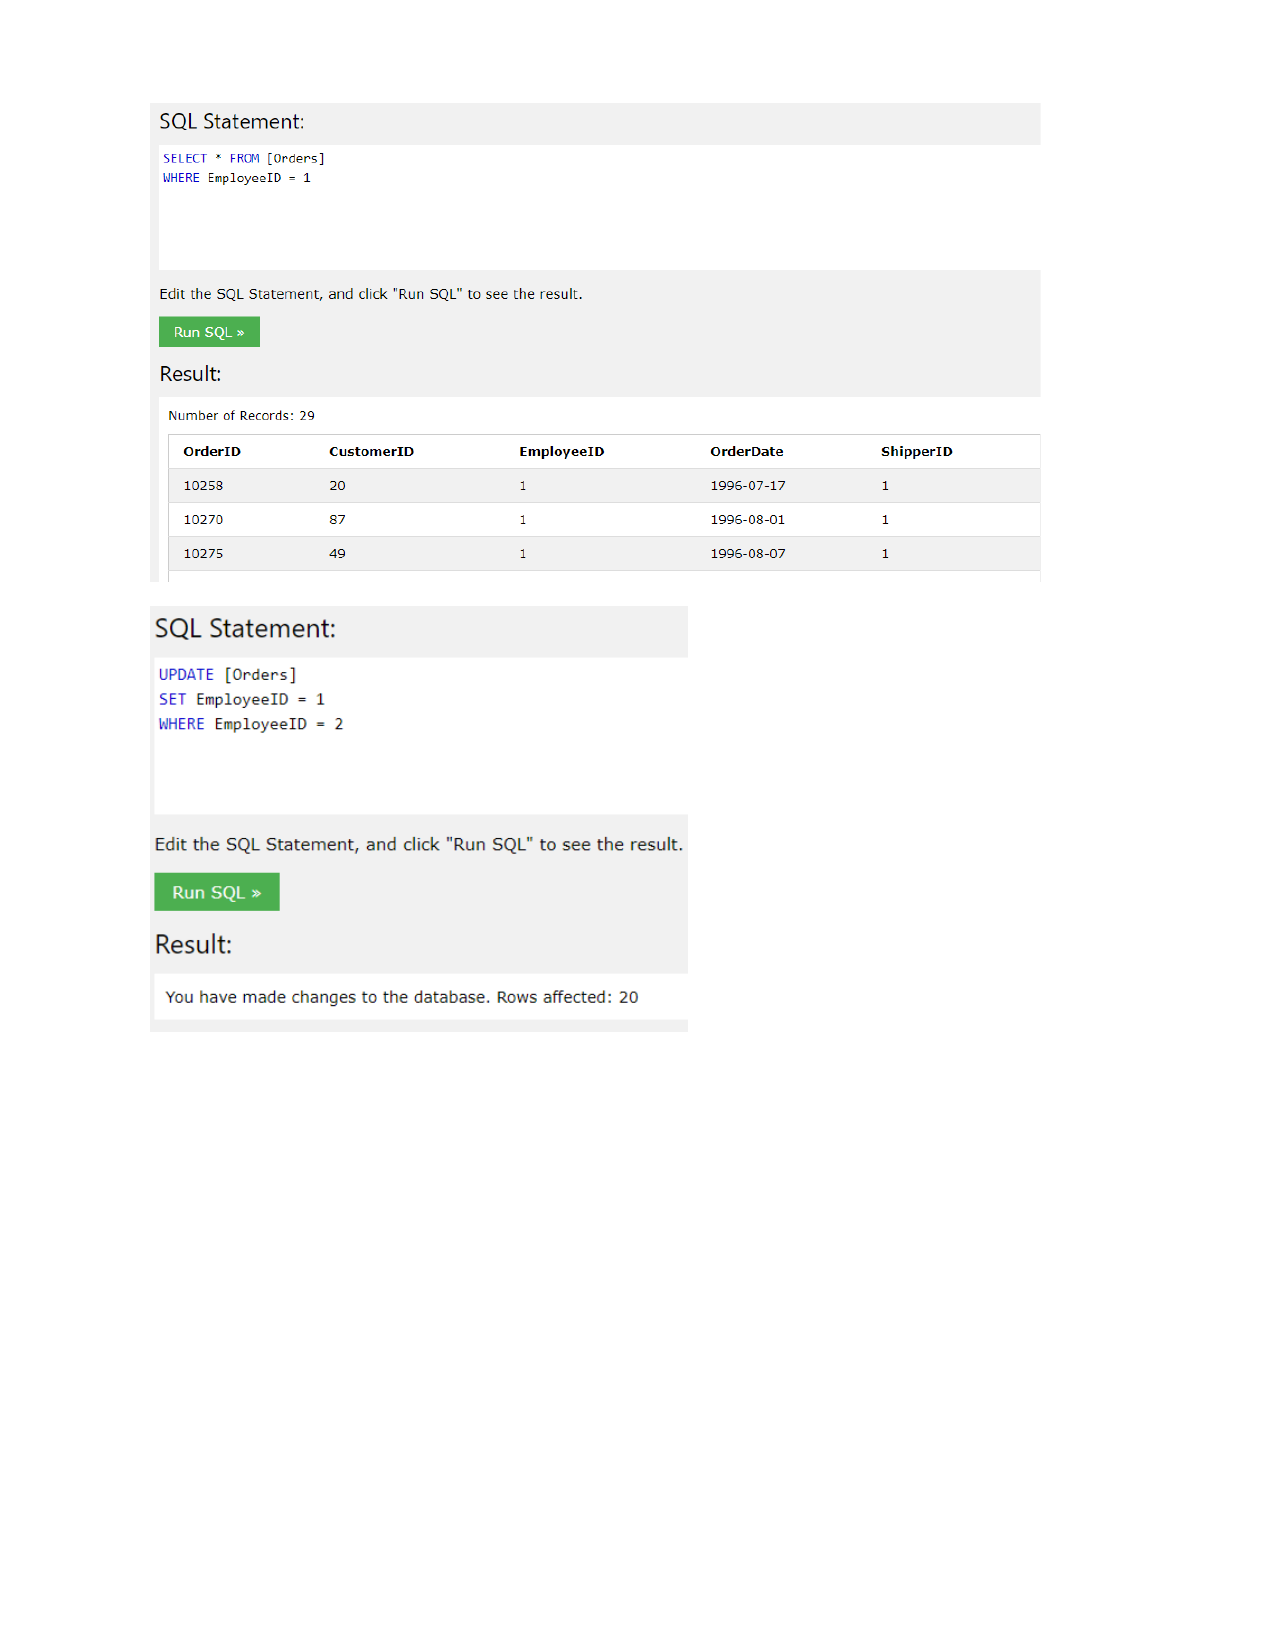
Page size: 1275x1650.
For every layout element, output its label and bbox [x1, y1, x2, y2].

picture [150, 103, 1041, 582]
picture [150, 606, 688, 1032]
